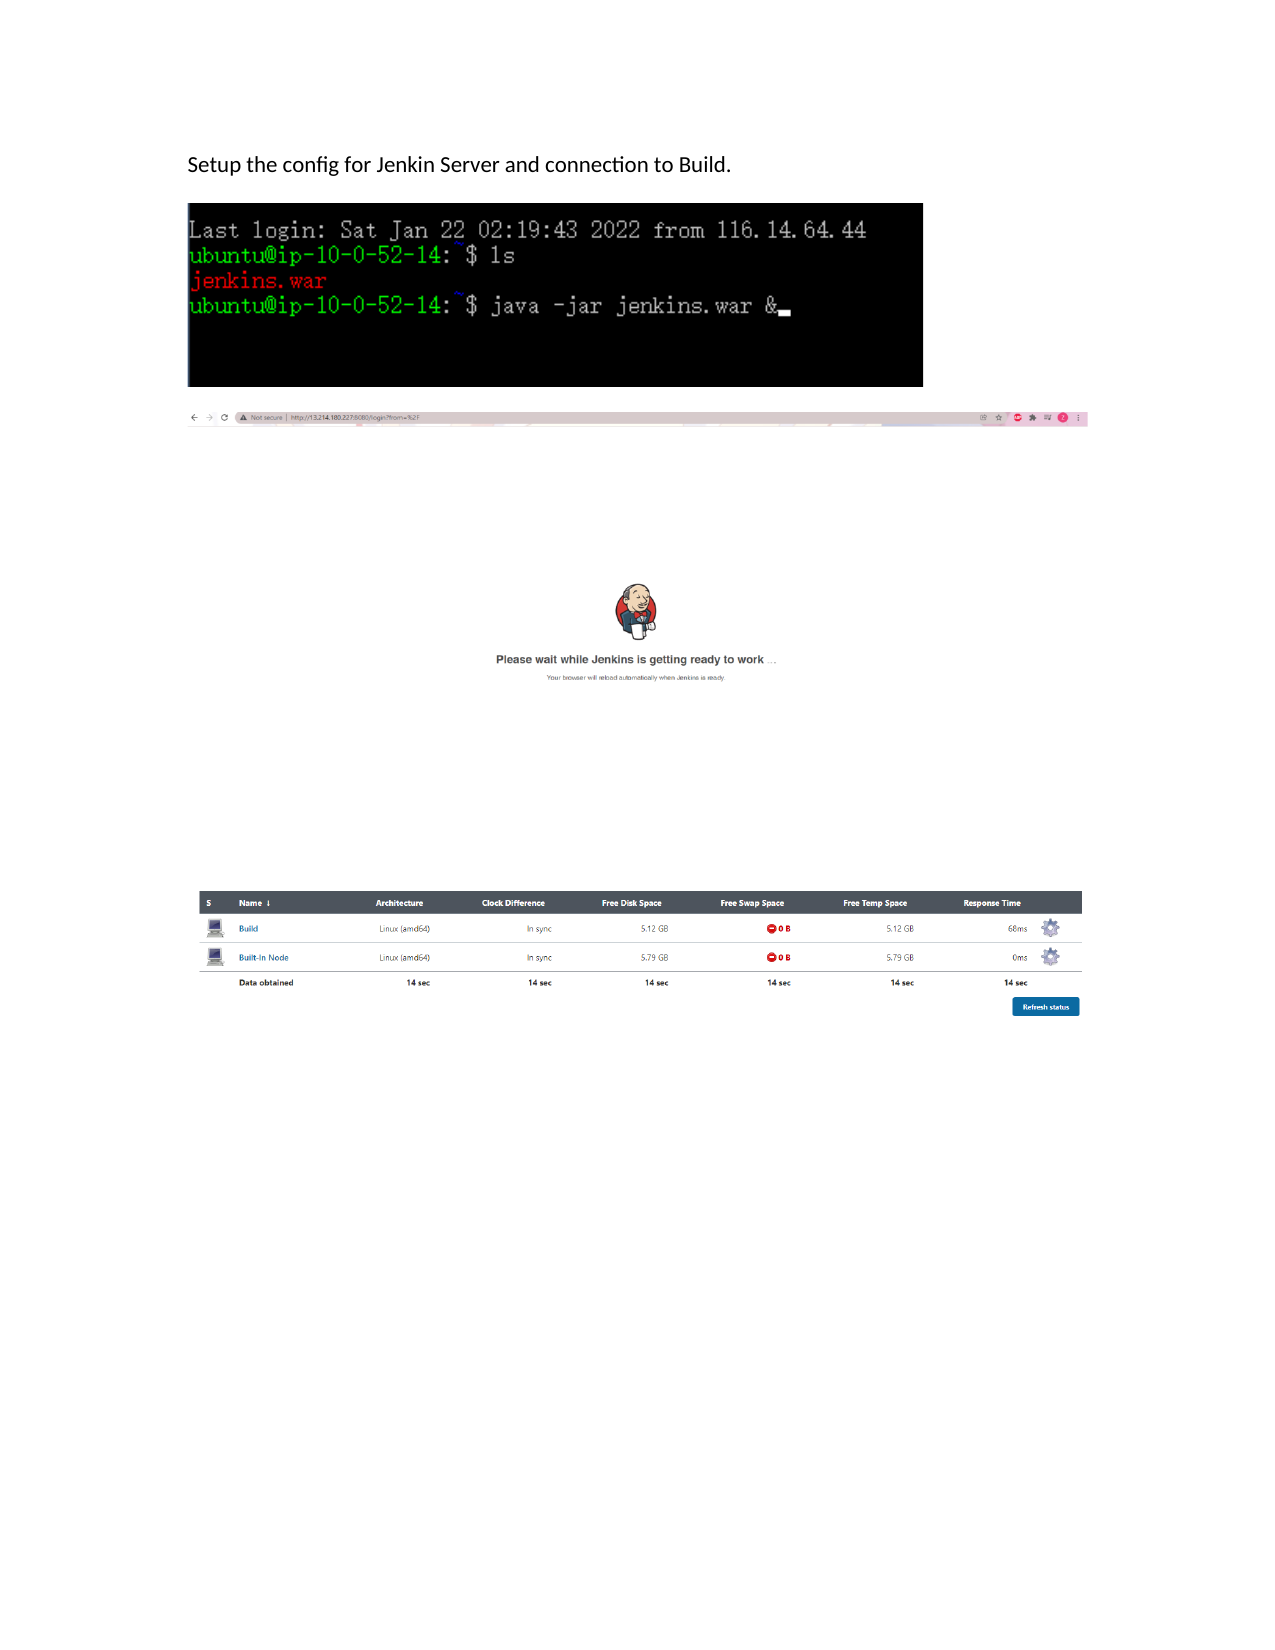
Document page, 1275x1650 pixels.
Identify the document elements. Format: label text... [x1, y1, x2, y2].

picture [187, 203, 924, 387]
picture [187, 879, 1088, 1024]
picture [187, 412, 1088, 855]
text Setup the config for Jenkin Server and connection to Build. [187, 150, 1087, 178]
